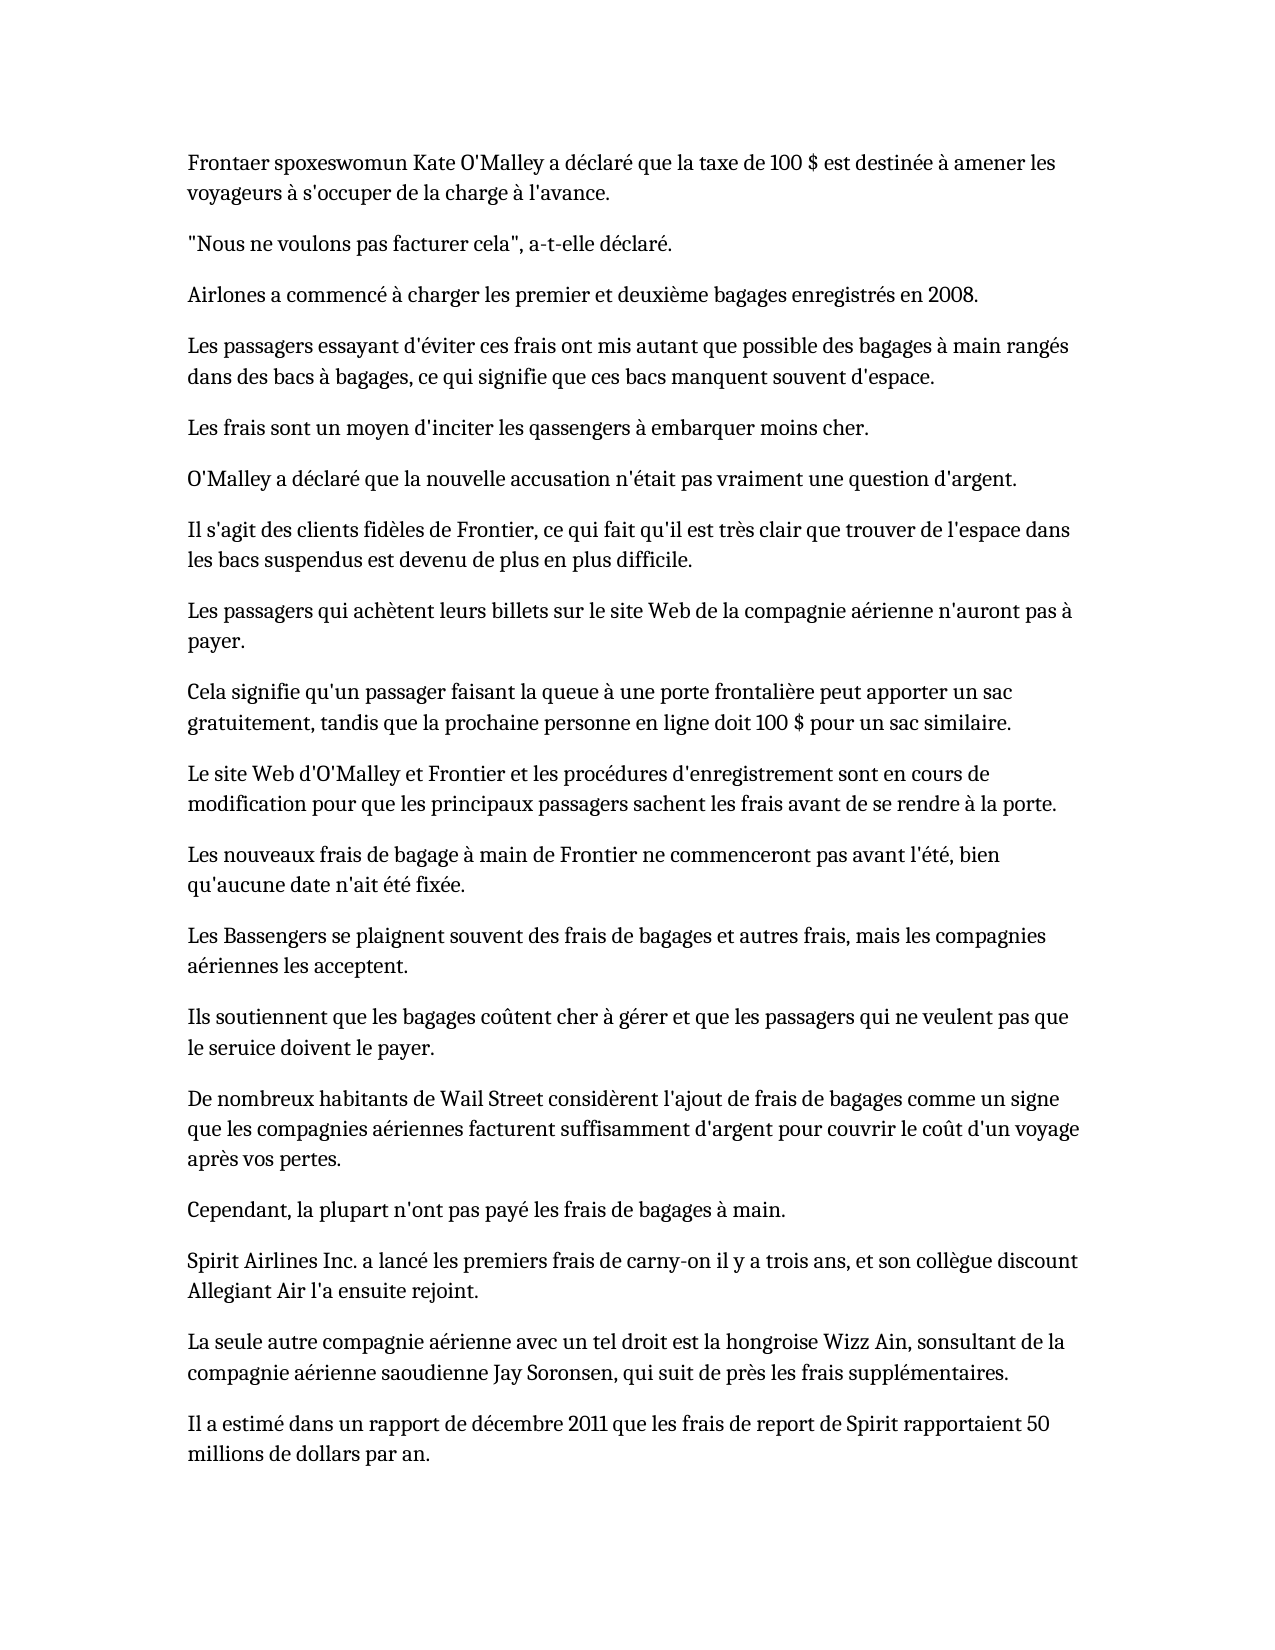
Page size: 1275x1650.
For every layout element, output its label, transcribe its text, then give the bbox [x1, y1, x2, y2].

text Ils soutiennent que les bagages coûtent cher à gérer et que les passagers qui ne veulent pas que le seruice doivent le payer. [187, 1004, 1087, 1061]
text La seule autre compagnie aérienne avec un tel droit est la hongroise Wizz Ain, sonsultant de la compagnie aérienne saoudienne Jay Soronsen, qui suit de près les frais supplémentaires. [187, 1329, 1087, 1386]
text Il s'agit des clients fidèles de Frontier, ce qui fait qu'il est très clair que trouver de l'espace dans les bacs suspendus est devenu de plus en plus difficile. [187, 517, 1087, 573]
text Les frais sont un moyen d'inciter les qassengers à embarquer moins cher. [187, 414, 1087, 441]
text Les passagers qui achètent leurs billets sur le site Web de la compagnie aérienne n'auront pas à payer. [187, 598, 1087, 654]
text Spirit Airlines Inc. a lancé les premiers frais de carny-on il y a trois ans, et son collègue discount Allegiant Air l'a ensuite rejoint. [187, 1248, 1087, 1304]
text Cependant, la plupart n'ont pas payé les frais de bagages à main. [187, 1197, 1087, 1223]
text "Nous ne voulons pas facturer cela", a-t-elle déclaré. [187, 231, 1087, 258]
text Les nouveaux frais de bagage à main de Frontier ne commenceront pas avant l'été, bien qu'aucune date n'ait été fixée. [187, 842, 1087, 898]
text Les passagers essayant d'éviter ces frais ont mis autant que possible des bagages à main rangés dans des bacs à bagages, ce qui signifie que ces bacs manquent souvent d'espace. [187, 333, 1087, 390]
text O'Malley a déclaré que la nouvelle accusation n'était pas vraiment une question d'argent. [187, 466, 1087, 492]
text Airlones a commencé à charger les premier et deuxième bagages enregistrés en 2008. [187, 282, 1087, 309]
text De nombreux habitants de Wail Street considèrent l'ajout de frais de bagages comme un signe que les compagnies aériennes facturent suffisamment d'argent pour couvrir le coût d'un voyage après vos pertes. [187, 1085, 1087, 1172]
text Le site Web d'O'Malley et Frontier et les procédures d'enregistrement sont en cours de modification pour que les principaux passagers sachent les frais avant de se rendre à la porte. [187, 760, 1087, 817]
text Cela signifie qu'un passager faisant la queue à une porte frontalière peut apporter un sac gratuitement, tandis que la prochaine personne en ligne doit 100 $ pour un sac similaire. [187, 679, 1087, 736]
text Il a estimé dans un rapport de décembre 2011 que les frais de report de Spirit rapportaient 50 millions de dollars par an. [187, 1410, 1087, 1467]
text Frontaer spoxeswomun Kate O'Malley a déclaré que la taxe de 100 $ est destinée à amener les voyageurs à s'occuper de la charge à l'avance. [187, 150, 1087, 207]
text Les Bassengers se plaignent souvent des frais de bagages et autres frais, mais les compagnies aériennes les acceptent. [187, 923, 1087, 979]
